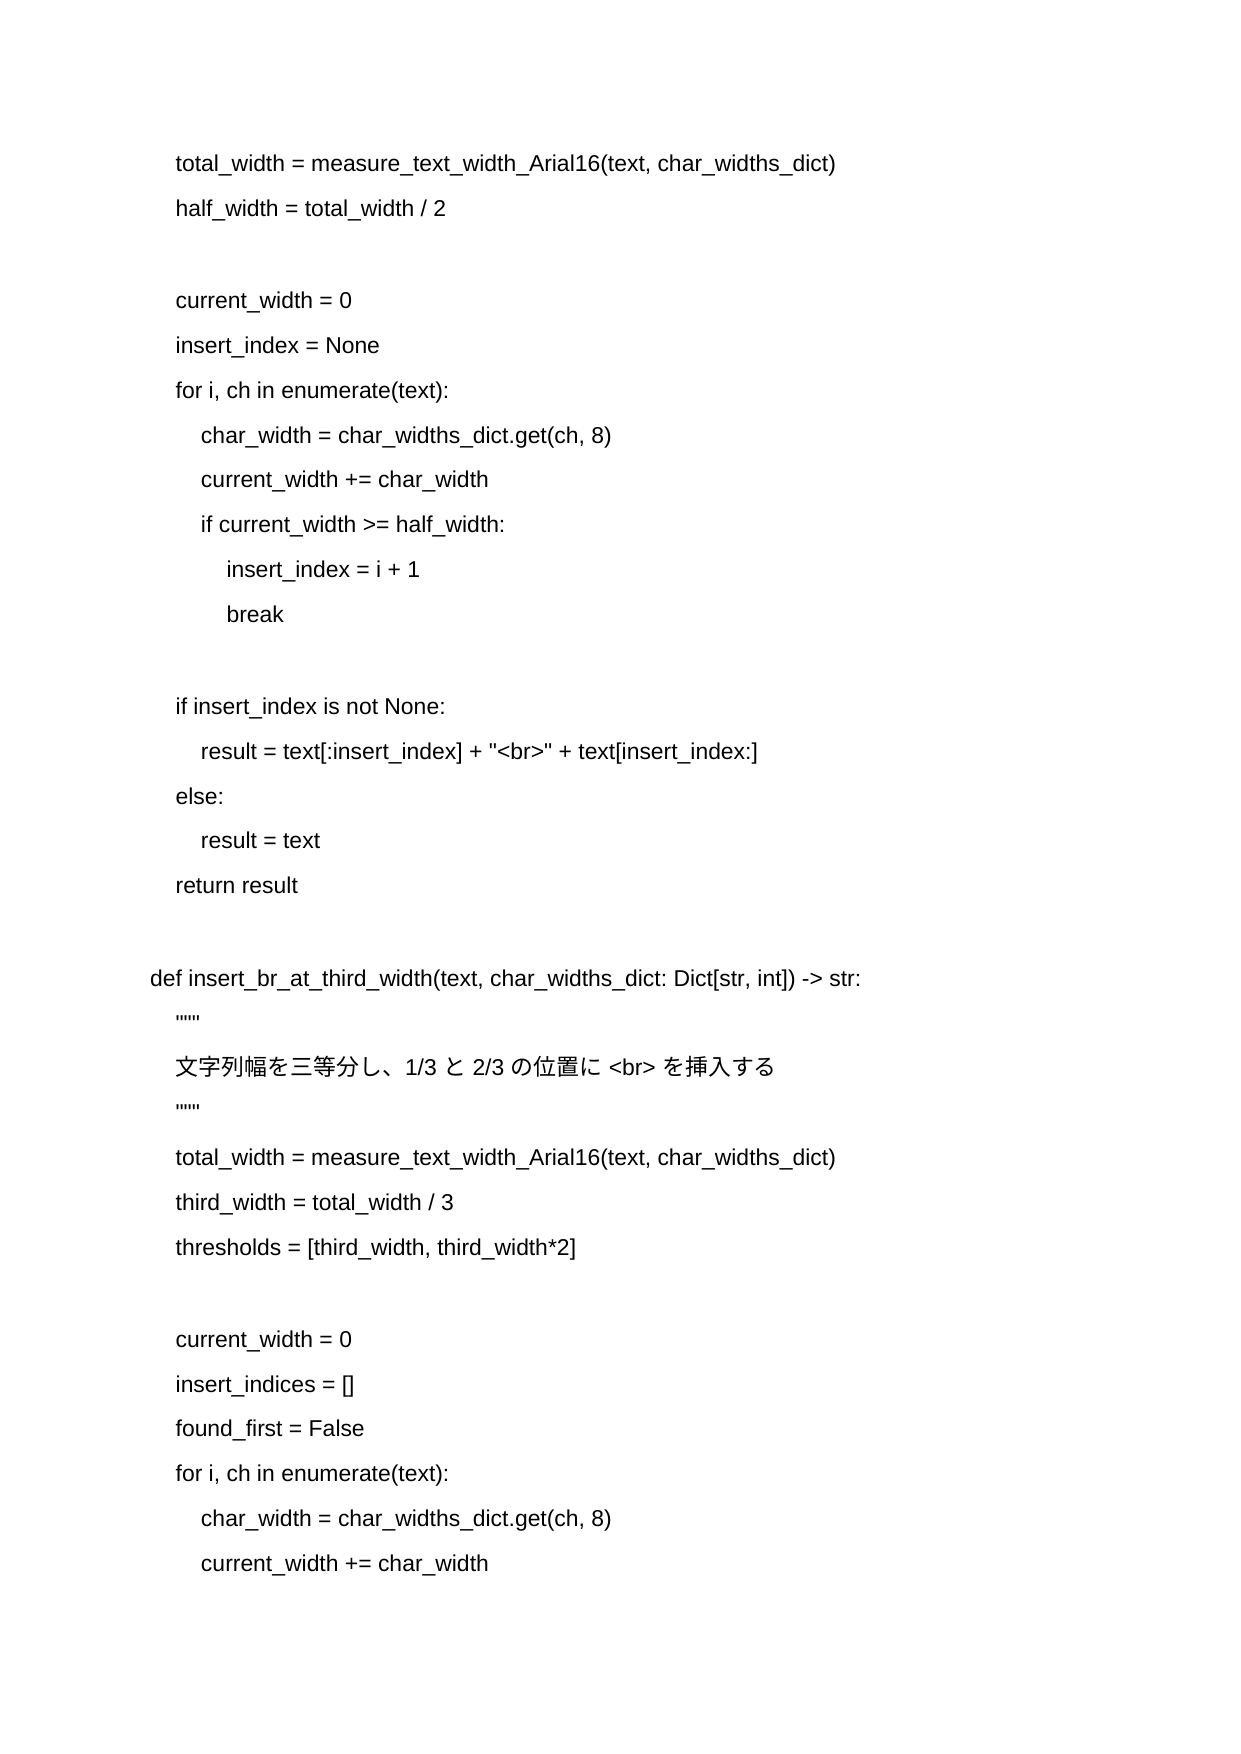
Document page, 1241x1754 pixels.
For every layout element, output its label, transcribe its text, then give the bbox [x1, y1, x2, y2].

text result = text[:insert_index] + "<br>" + text[insert_index:] [150, 738, 1090, 764]
text current_width += char_width [150, 466, 1090, 493]
text char_width = char_widths_dict.get(ch, 8) [150, 1505, 1090, 1531]
text found_first = False [150, 1415, 1090, 1442]
text total_width = measure_text_width_Arial16(text, char_widths_dict) [150, 1144, 1090, 1170]
text total_width = measure_text_width_Arial16(text, char_widths_dict) [150, 150, 1090, 176]
text insert_index = i + 1 [150, 556, 1090, 582]
text if insert_index is not None: [150, 693, 1090, 719]
text break [150, 601, 1090, 627]
text thresholds = [third_width, third_width*2] [150, 1233, 1090, 1260]
text """ [150, 1009, 1090, 1036]
text else: [150, 783, 1090, 809]
text 文字列幅を三等分し、1/3 と 2/3 の位置に <br> を挿入する [150, 1054, 1090, 1081]
text def insert_br_at_third_width(text, char_widths_dict: Dict[str, int]) -> str: [150, 965, 1090, 991]
text char_width = char_widths_dict.get(ch, 8) [150, 422, 1090, 448]
text for i, ch in enumerate(text): [150, 1460, 1090, 1487]
text current_width += char_width [150, 1550, 1090, 1576]
text insert_index = None [150, 332, 1090, 358]
text """ [150, 1099, 1090, 1125]
text current_width = 0 [150, 287, 1090, 313]
text for i, ch in enumerate(text): [150, 377, 1090, 403]
text half_width = total_width / 2 [150, 195, 1090, 221]
text return result [150, 872, 1090, 899]
text result = text [150, 827, 1090, 854]
text insert_indices = [] [150, 1371, 1090, 1397]
text if current_width >= half_width: [150, 511, 1090, 537]
text current_width = 0 [150, 1326, 1090, 1352]
text third_width = total_width / 3 [150, 1189, 1090, 1215]
